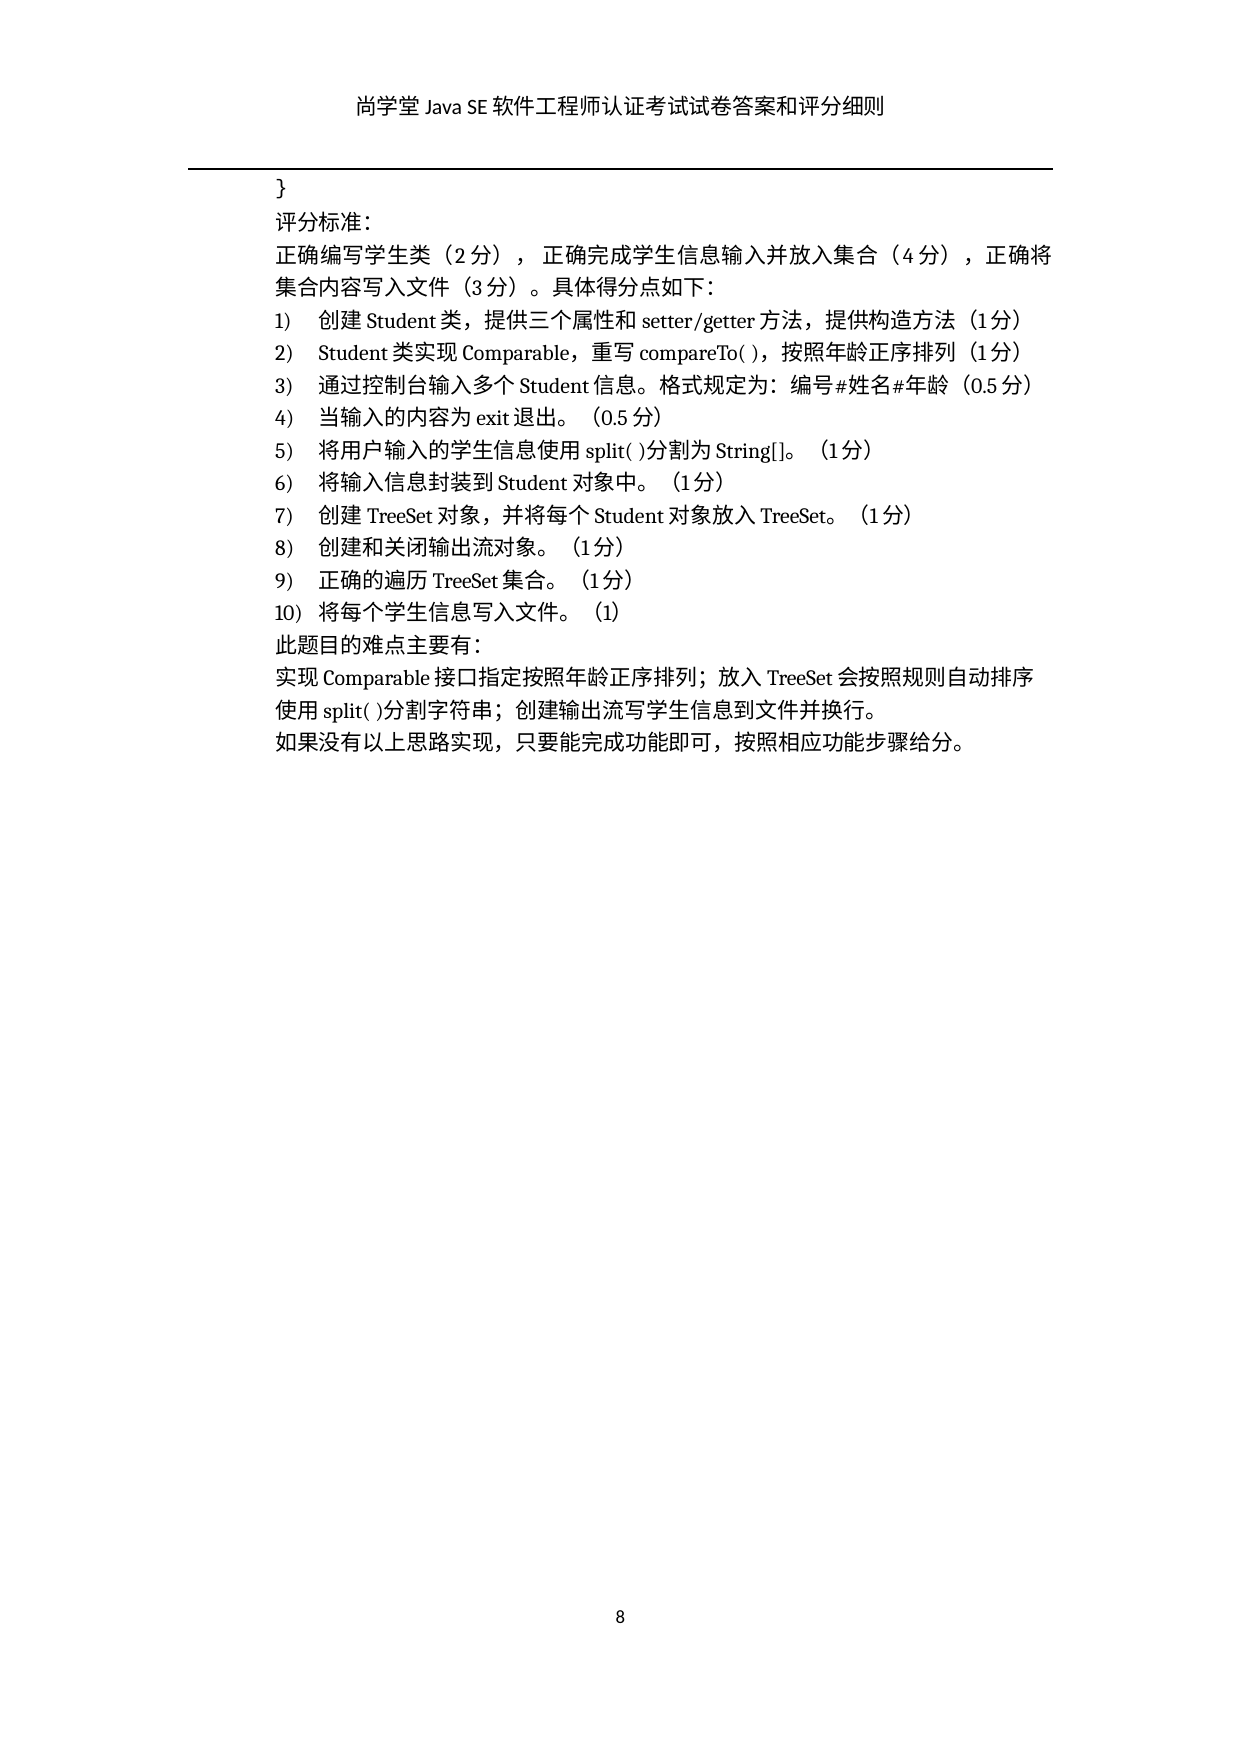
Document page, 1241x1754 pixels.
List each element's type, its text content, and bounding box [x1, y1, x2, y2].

list 创建和关闭输出流对象。（1分） [275, 530, 1053, 562]
text } [231, 172, 1053, 205]
list 将用户输入的学生信息使用split( )分割为String[]。（1分） [275, 432, 1053, 465]
text 评分标准： [231, 205, 1053, 237]
list 将每个学生信息写入文件。（1） [275, 595, 1053, 627]
text 实现Comparable接口指定按照年龄正序排列；放入TreeSet会按照规则自动排序 [275, 660, 1053, 692]
list 通过控制台输入多个Student信息。格式规定为：编号#姓名#年龄（0.5分） [275, 367, 1053, 400]
text 如果没有以上思路实现，只要能完成功能即可，按照相应功能步骤给分。 [275, 725, 1053, 757]
text 正确编写学生类（2分）， 正确完成学生信息输入并放入集合（4分），正确将集合内容写入文件（3分）。具体得分点如下： [275, 237, 1053, 302]
text 使用split( )分割字符串；创建输出流写学生信息到文件并换行。 [275, 692, 1053, 725]
list 创建TreeSet对象，并将每个Student对象放入TreeSet。（1分） [275, 497, 1053, 530]
text 此题目的难点主要有： [275, 627, 1053, 660]
list 当输入的内容为exit退出。（0.5分） [275, 400, 1053, 432]
list Student类实现Comparable，重写compareTo( )，按照年龄正序排列（1分） [275, 335, 1053, 367]
list 正确的遍历TreeSet集合。（1分） [275, 562, 1053, 595]
list 将输入信息封装到Student对象中。（1分） [275, 465, 1053, 497]
list 创建Student类，提供三个属性和setter/getter方法，提供构造方法（1分） [275, 302, 1053, 335]
